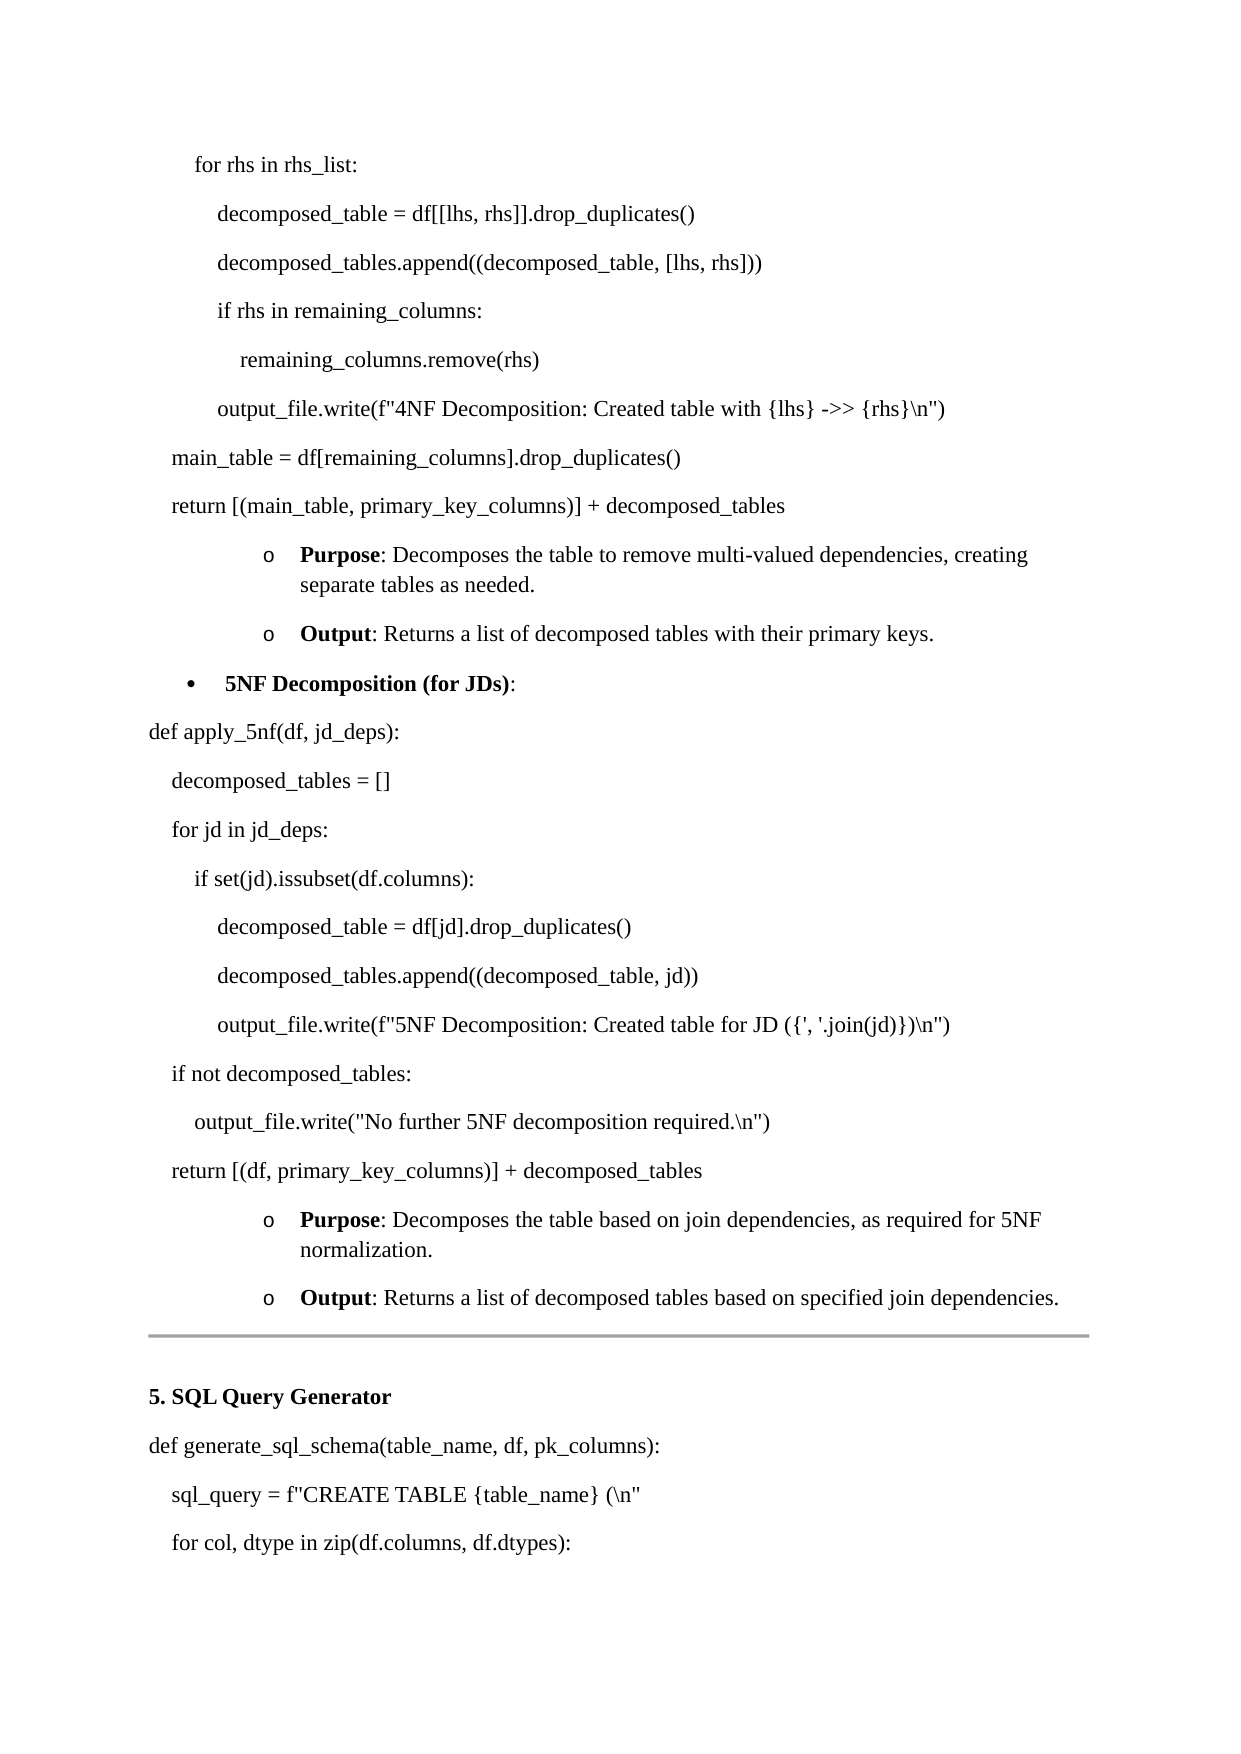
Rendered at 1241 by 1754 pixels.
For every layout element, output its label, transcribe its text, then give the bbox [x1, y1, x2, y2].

list Output: Returns a list of decomposed tables with their primary keys. [262, 619, 1091, 647]
text decomposed_table = df[[lhs, rhs]].drop_duplicates() [148, 200, 1091, 226]
text output_file.write(f"4NF Decomposition: Created table with {lhs} ->> {rhs}\n") [148, 395, 1091, 421]
list Output: Returns a list of decomposed tables based on specified join dependencies. [262, 1284, 1091, 1312]
text return [(main_table, primary_key_columns)] + decomposed_tables [148, 492, 1091, 519]
text decomposed_table = df[jd].drop_duplicates() [148, 913, 1091, 940]
text decomposed_tables.append((decomposed_table, jd)) [148, 962, 1091, 988]
text decomposed_tables.append((decomposed_table, [lhs, rhs])) [148, 249, 1091, 275]
text if not decomposed_tables: [148, 1060, 1091, 1086]
text for col, dtype in zip(df.columns, df.dtypes): [148, 1529, 1091, 1556]
text for jd in jd_deps: [148, 816, 1091, 842]
text sql_query = f"CREATE TABLE {table_name} (\n" [148, 1481, 1091, 1507]
text return [(df, primary_key_columns)] + decomposed_tables [148, 1157, 1091, 1183]
list Purpose: Decomposes the table based on join dependencies, as required for 5NF normalization. [262, 1206, 1091, 1262]
text output_file.write("No further 5NF decomposition required.\n") [148, 1108, 1091, 1135]
text if rhs in remaining_columns: [148, 297, 1091, 324]
list Purpose: Decomposes the table to remove multi-valued dependencies, creating separate tables as needed. [262, 541, 1091, 597]
text def generate_sql_schema(table_name, df, pk_columns): [148, 1432, 1091, 1458]
list 5NF Decomposition (for JDs): [187, 670, 1091, 696]
text output_file.write(f"5NF Decomposition: Created table for JD ({', '.join(jd)})\n") [148, 1011, 1091, 1037]
text main_table = df[remaining_columns].drop_duplicates() [148, 444, 1091, 470]
text 5. SQL Query Generator [148, 1383, 1091, 1409]
text for rhs in rhs_list: [148, 151, 1091, 177]
text remaining_columns.remove(rhs) [148, 346, 1091, 372]
text def apply_5nf(df, jd_deps): [148, 718, 1091, 745]
text if set(jd).issubset(df.columns): [148, 865, 1091, 891]
text decomposed_tables = [] [148, 767, 1091, 793]
